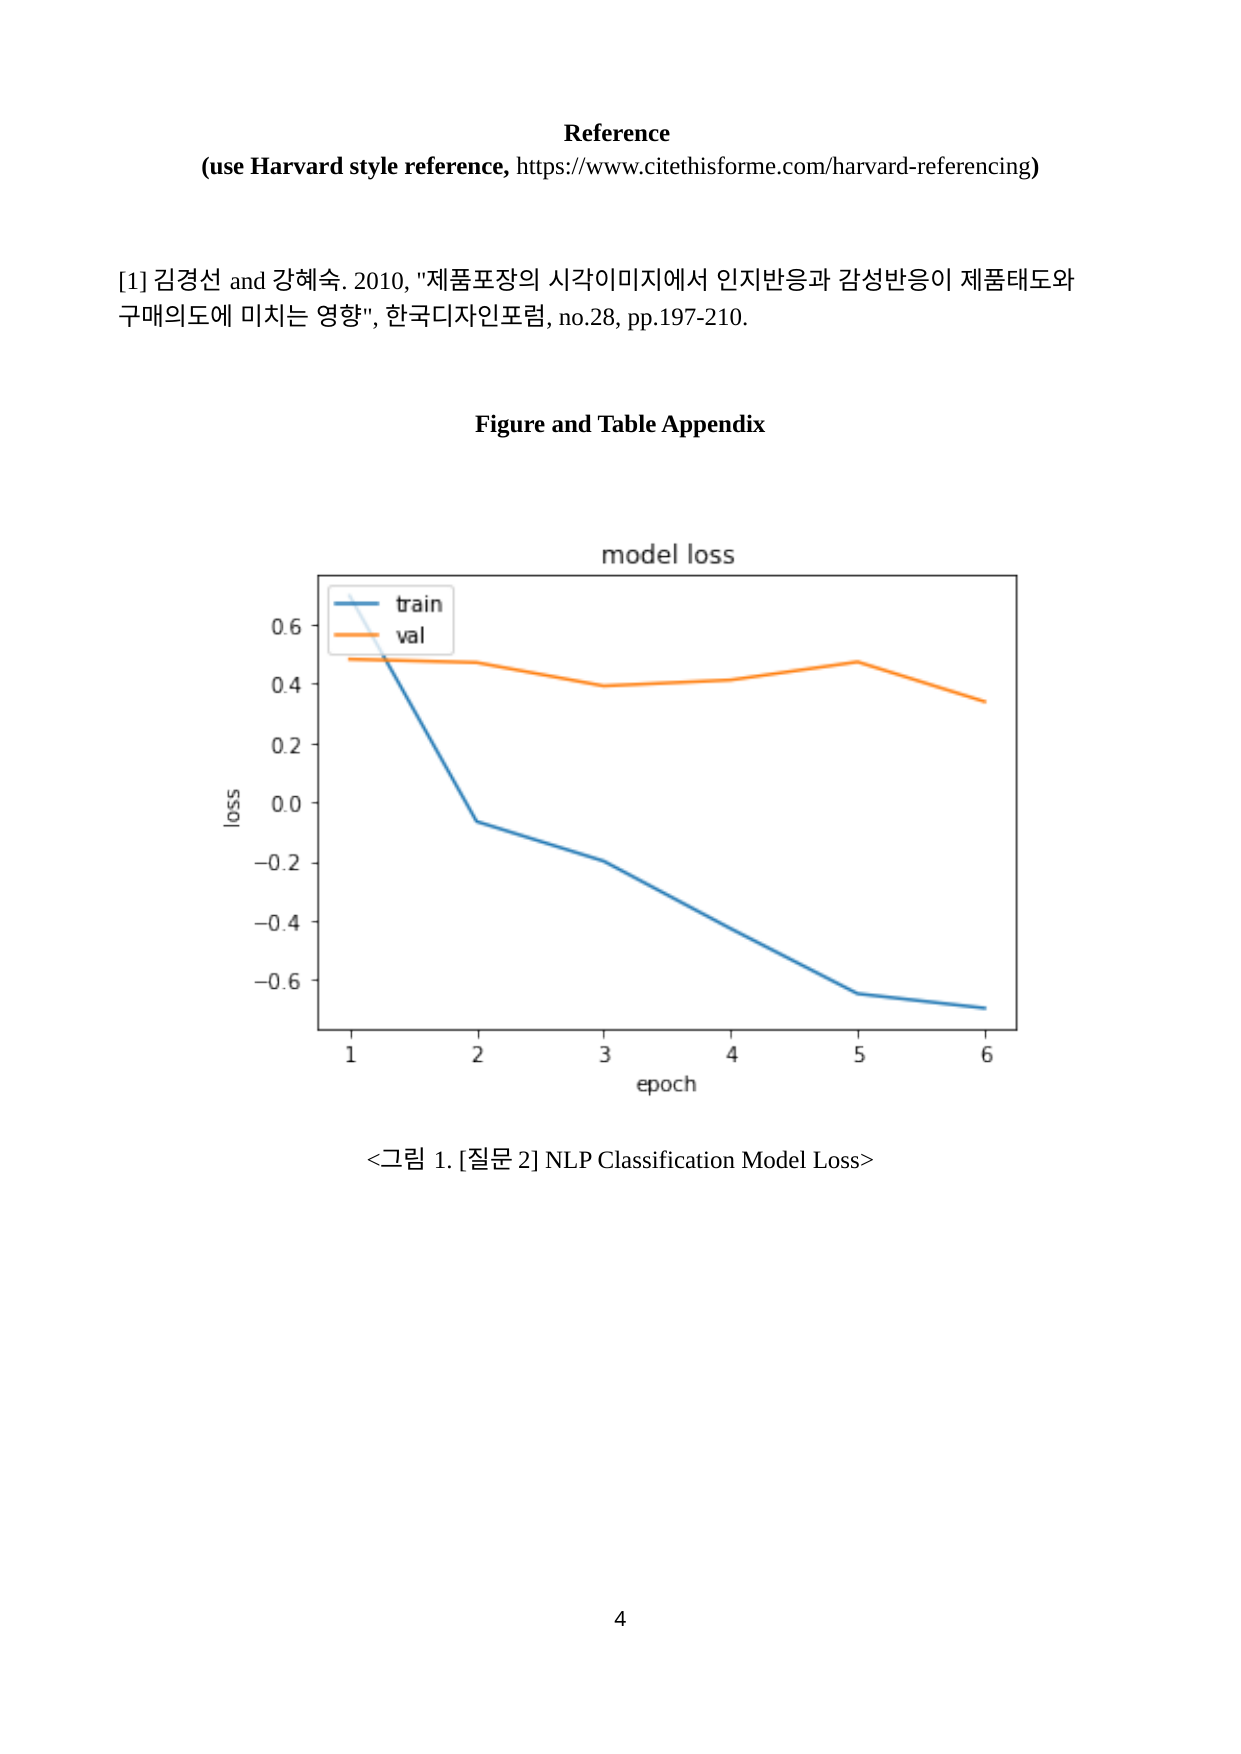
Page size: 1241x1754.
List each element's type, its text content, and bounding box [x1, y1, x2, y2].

text Figure and Table Appendix [118, 409, 1122, 438]
text Reference (use Harvard style reference, https://www.citethisforme.com/harvard-referencing) [118, 118, 1122, 180]
text [1] 김경선 and 강혜숙. 2010, "제품포장의 시각이미지에서 인지반응과 감성반응이 제품태도와 구매의도에 미치는 영향", 한국디자인포럼, no.28, pp.197-210. [118, 261, 1122, 333]
picture [209, 529, 1031, 1109]
text <그림 1. [질문2] NLP Classification Model Loss> [118, 1140, 1122, 1176]
